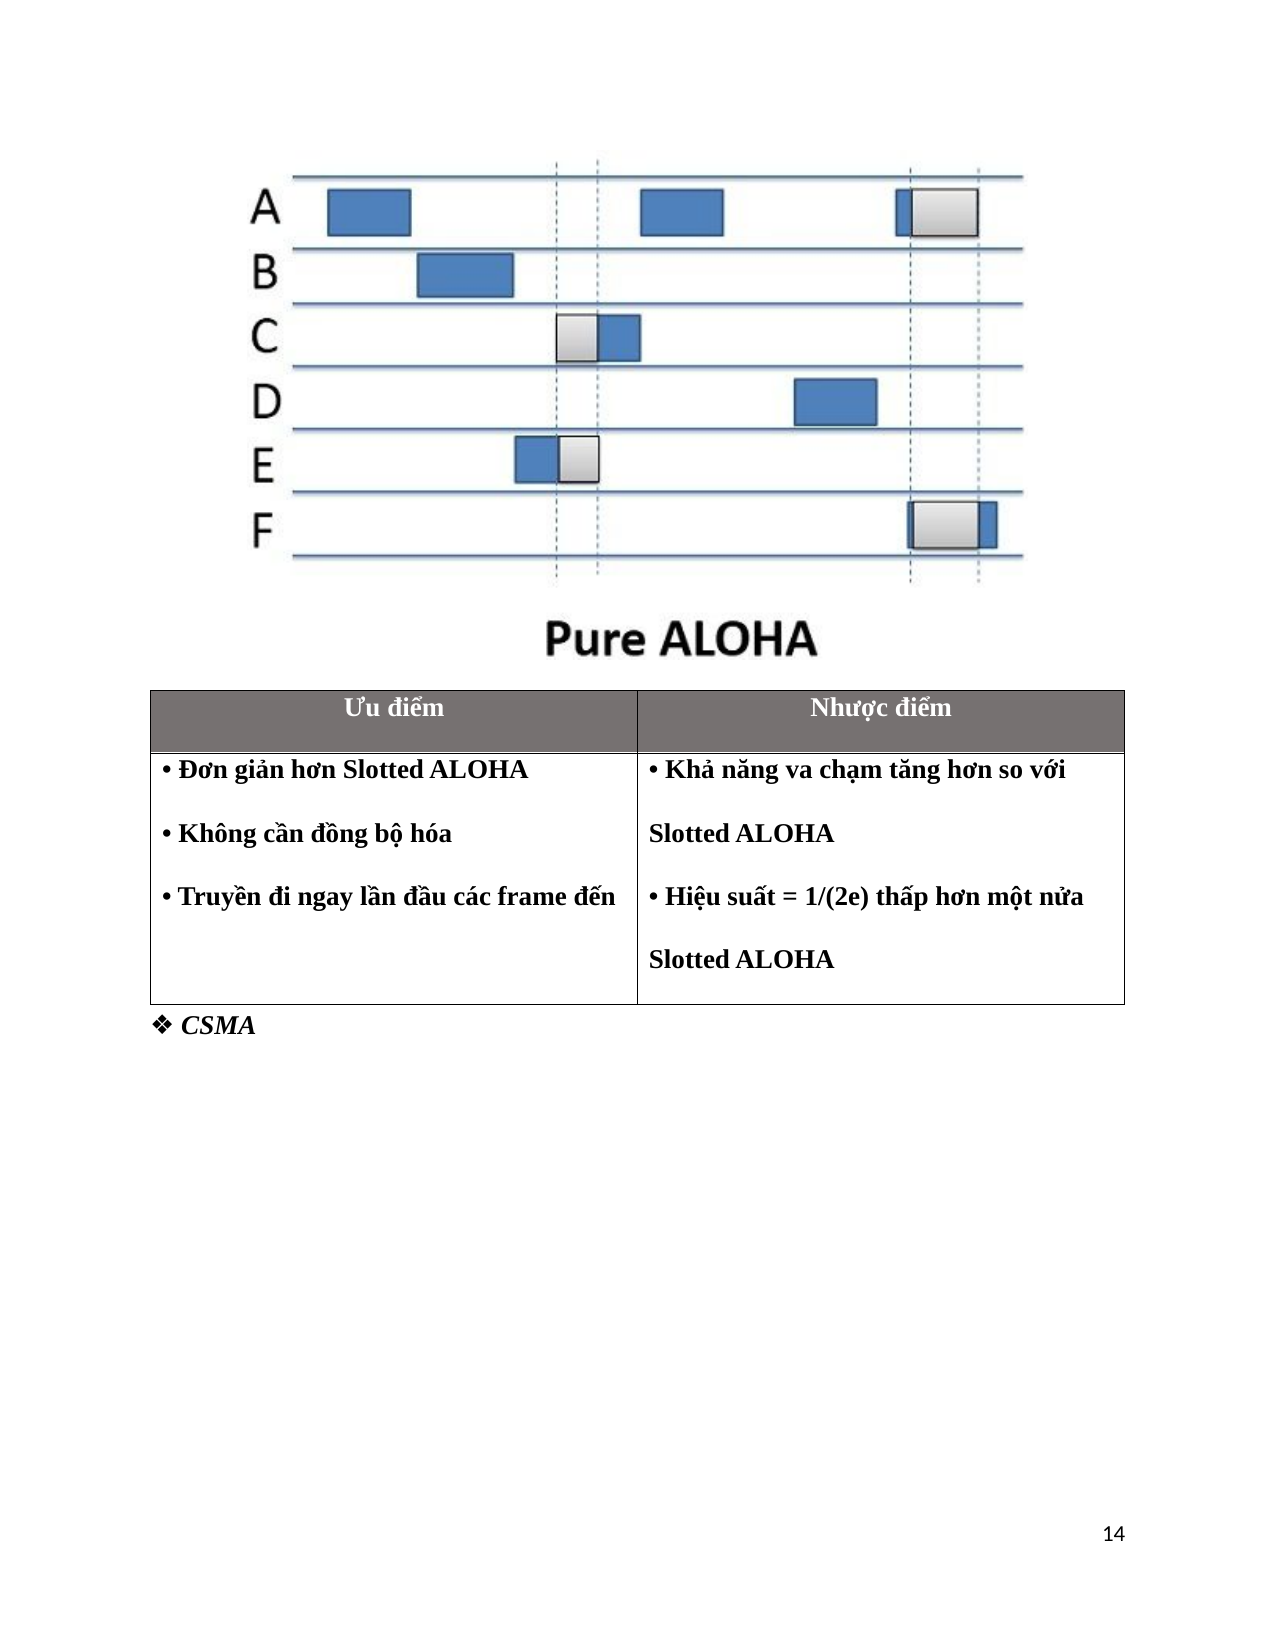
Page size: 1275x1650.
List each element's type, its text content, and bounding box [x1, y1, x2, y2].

table_cell • Đơn giản hơn Slotted ALOHA • Không cần đồng bộ hóa • Truyền đi ngay lần đầu các frame đến [151, 754, 637, 1004]
table_header Nhược điểm [638, 691, 1124, 752]
text ❖ CSMA [150, 1005, 1125, 1042]
table_cell • Khả năng va chạm tăng hơn so với Slotted ALOHA • Hiệu suất = 1/(2e) thấp hơn một nửa Slotted ALOHA [638, 754, 1124, 1004]
table_header Ưu điểm [151, 691, 637, 752]
picture [246, 150, 1029, 660]
